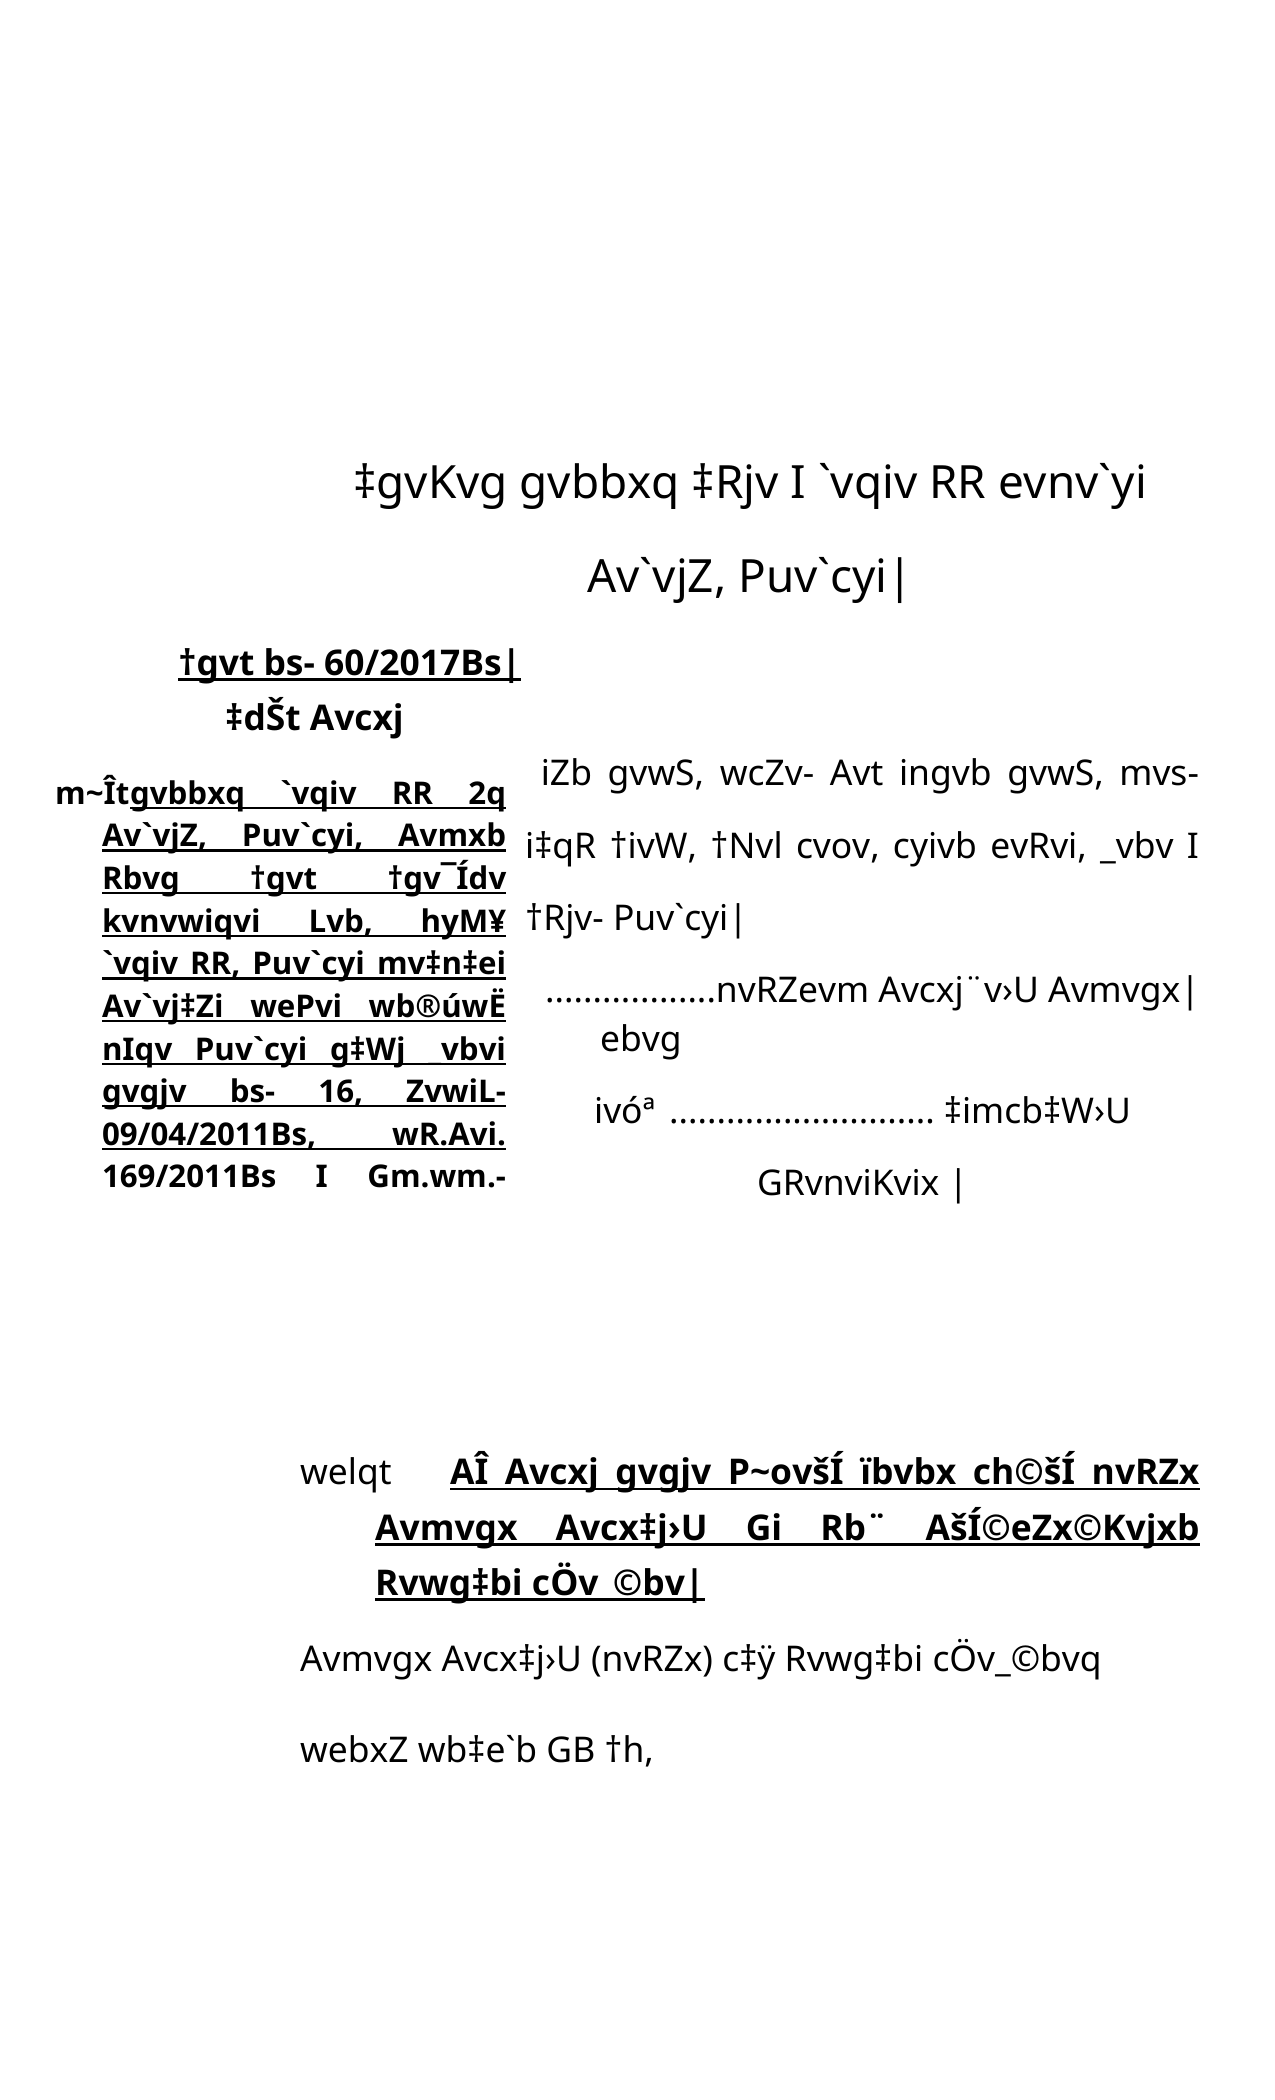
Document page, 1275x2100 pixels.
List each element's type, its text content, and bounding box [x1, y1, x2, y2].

text †gvt bs- 60/2017Bs| [178, 637, 1200, 685]
text ‡dŠt Avcxj [94, 692, 1200, 741]
text ebvg [525, 1013, 1200, 1061]
text ..................nvRZevm Avcxj¨v›U Avmvgx| [521, 965, 1200, 1013]
text ivóª ............................ ‡imcb‡W›U GRvnviKvix | [525, 1085, 1200, 1206]
text ‡gvKvg gvbbxq ‡Rjv I `vqiv RR evnv`yi Av`vjZ, Puv`cyi| [300, 450, 1200, 606]
text iZb gvwS, wcZv- Avt ingvb gvwS, mvs- i‡qR †ivW, †Nvl cvov, cyivb evRvi, _vbv I †Rjv- Puv`cyi| [525, 748, 1200, 941]
text welqt AÎ Avcxj gvgjv P~ovšÍ ïbvbx ch©šÍ nvRZx Avmvgx Avcx‡j›U Gi Rb¨ AšÍ©eZx©Kvjxb Rvwg‡bi cÖv_©bv| [300, 1447, 1200, 1606]
text Avmvgx Avcx‡j›U (nvRZx) c‡ÿ Rvwg‡bi cÖv_©bvq webxZ wb‡e`b GB †h, [300, 1634, 1200, 1773]
